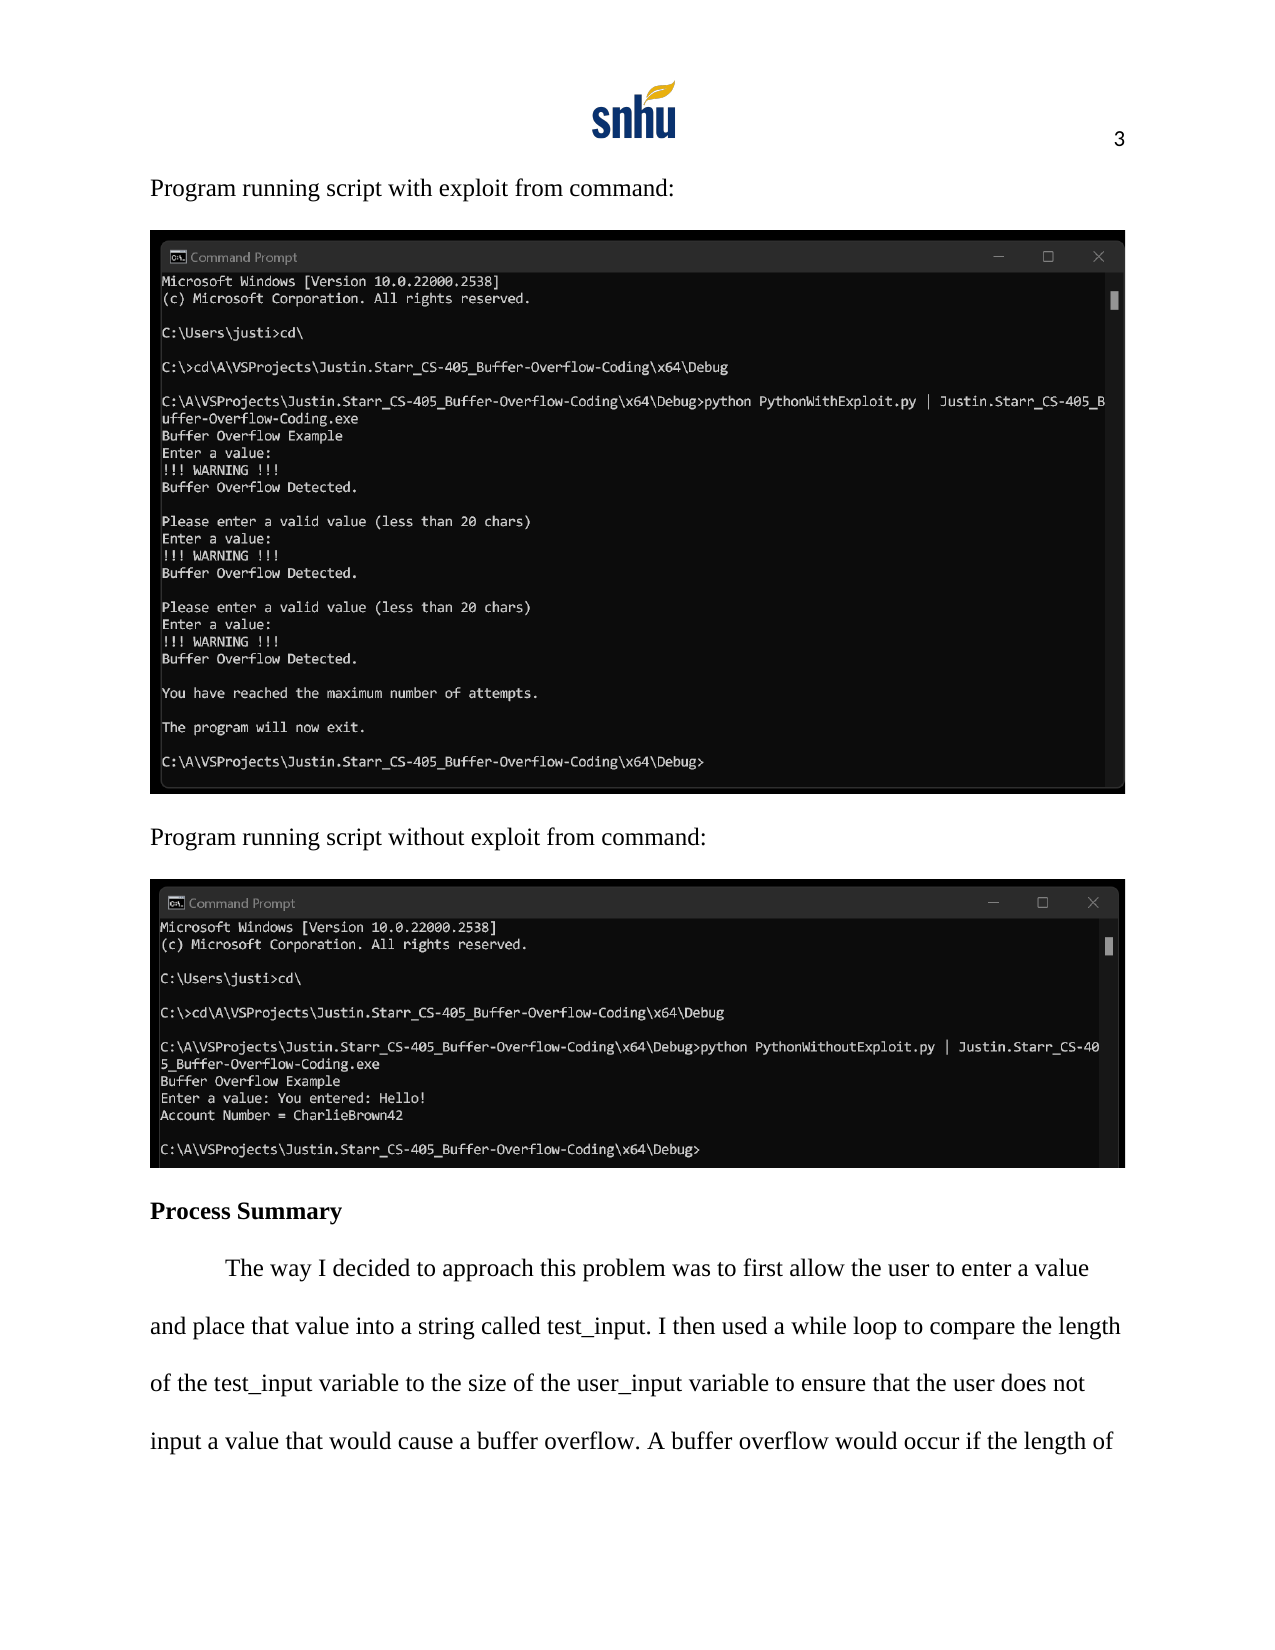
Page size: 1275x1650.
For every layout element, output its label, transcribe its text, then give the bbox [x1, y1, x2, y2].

text Program running script with exploit from command: [150, 173, 1125, 202]
text Process Summary [150, 1196, 1125, 1224]
picture [573, 75, 702, 147]
picture [150, 879, 1125, 1168]
text Program running script without exploit from command: [150, 822, 1125, 851]
picture [150, 230, 1125, 794]
